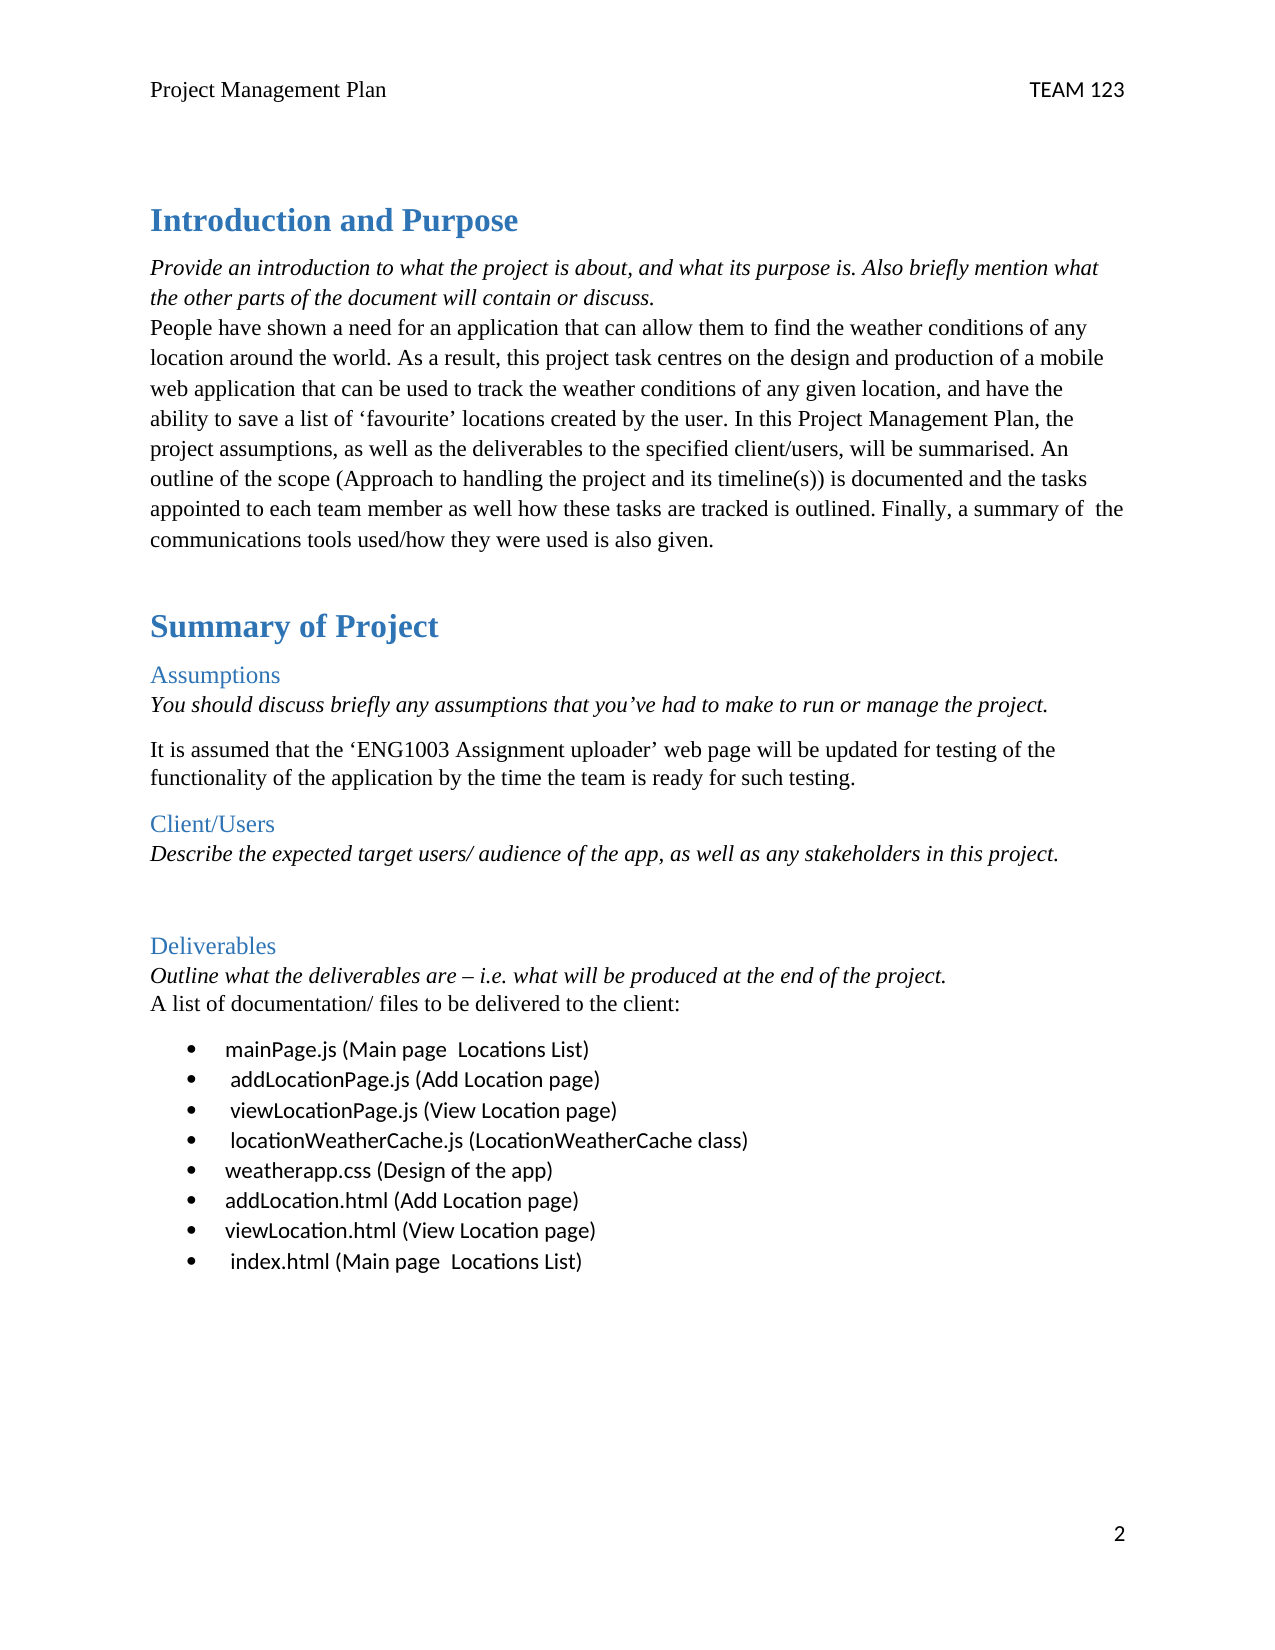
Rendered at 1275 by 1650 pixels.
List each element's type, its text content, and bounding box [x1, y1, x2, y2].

subtitle Deliverables [150, 931, 1125, 959]
list addLocation.html (Add Location page) [187, 1186, 1125, 1214]
text People have shown a need for an application that can allow them to find the weather conditions of any location around the world. As a result, this project task centres on the design and production of a mobile web application that can be used to track the weather conditions of any given location, and have the ability to save a list of ‘favourite’ locations created by the user. In this Project Management Plan, the project assumptions, as well as the deliverables to the specified client/users, will be summarised. An outline of the scope (Approach to handling the project and its timeline(s)) is documented and the tasks appointed to each team member as well how these tasks are tracked is outlined. Finally, a summary of the communications tools used/how they were used is also given. [150, 314, 1125, 552]
list viewLocation.html (View Location page) [187, 1217, 1125, 1244]
text Describe the expected target users/ audience of the app, as well as any stakeholders in this project. [150, 841, 1125, 867]
text It is assumed that the ‘ENG1003 Assignment uploader’ web page will be updated for testing of the functionality of the application by the time the team is ready for such testing. [150, 736, 1125, 791]
subtitle Introduction and Purpose [150, 200, 1125, 238]
subtitle Summary of Project [150, 606, 1125, 644]
subtitle Assumptions [150, 660, 1125, 688]
list index.html (Main page Locations List) [187, 1247, 1125, 1305]
text You should discuss briefly any assumptions that you’ve had to make to run or manage the project. [150, 691, 1125, 717]
list locationWeatherCache.js (LocationWeatherCache class) [187, 1126, 1125, 1154]
list mainPage.js (Main page Locations List) [187, 1035, 1125, 1063]
text Outline what the deliverables are – i.e. what will be produced at the end of the project. A list of documentation/ files to be delivered to the client: [150, 962, 1125, 1017]
list viewLocationPage.js (View Location page) [187, 1096, 1125, 1124]
list weatherapp.css (Design of the app) [187, 1156, 1125, 1184]
list addLocationPage.js (Add Location page) [187, 1066, 1125, 1093]
subtitle Client/Users [150, 809, 1125, 838]
text Provide an introduction to what the project is about, and what its purpose is. Also briefly mention what the other parts of the document will contain or discuss. [150, 254, 1125, 310]
